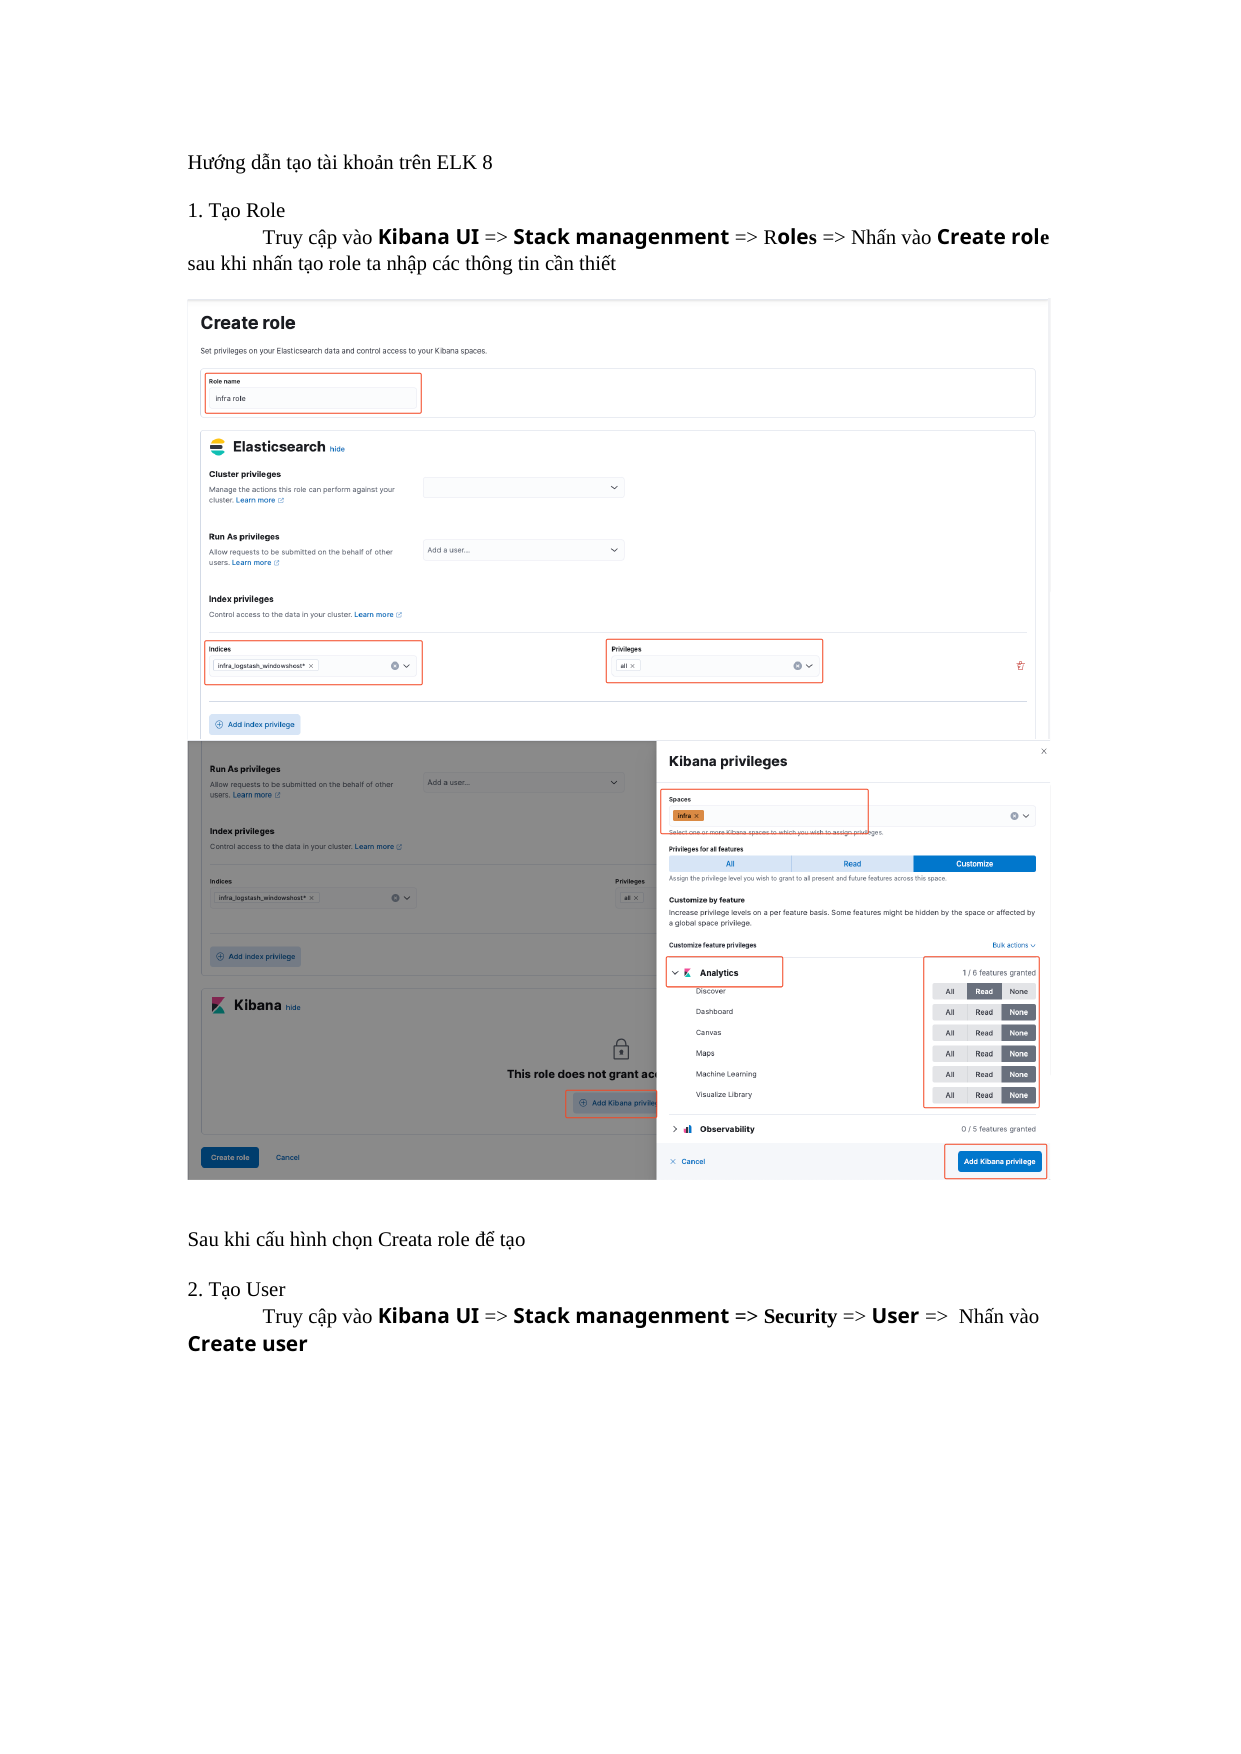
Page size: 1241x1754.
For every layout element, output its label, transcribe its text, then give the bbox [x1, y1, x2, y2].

text Hướng dẫn tạo tài khoản trên ELK 8 [187, 150, 1053, 174]
picture [187, 298, 1051, 1180]
list Tạo User Truy cập vào Kibana UI => Stack managenment => Security => User => Nhấn vào Create user [187, 1277, 1053, 1358]
